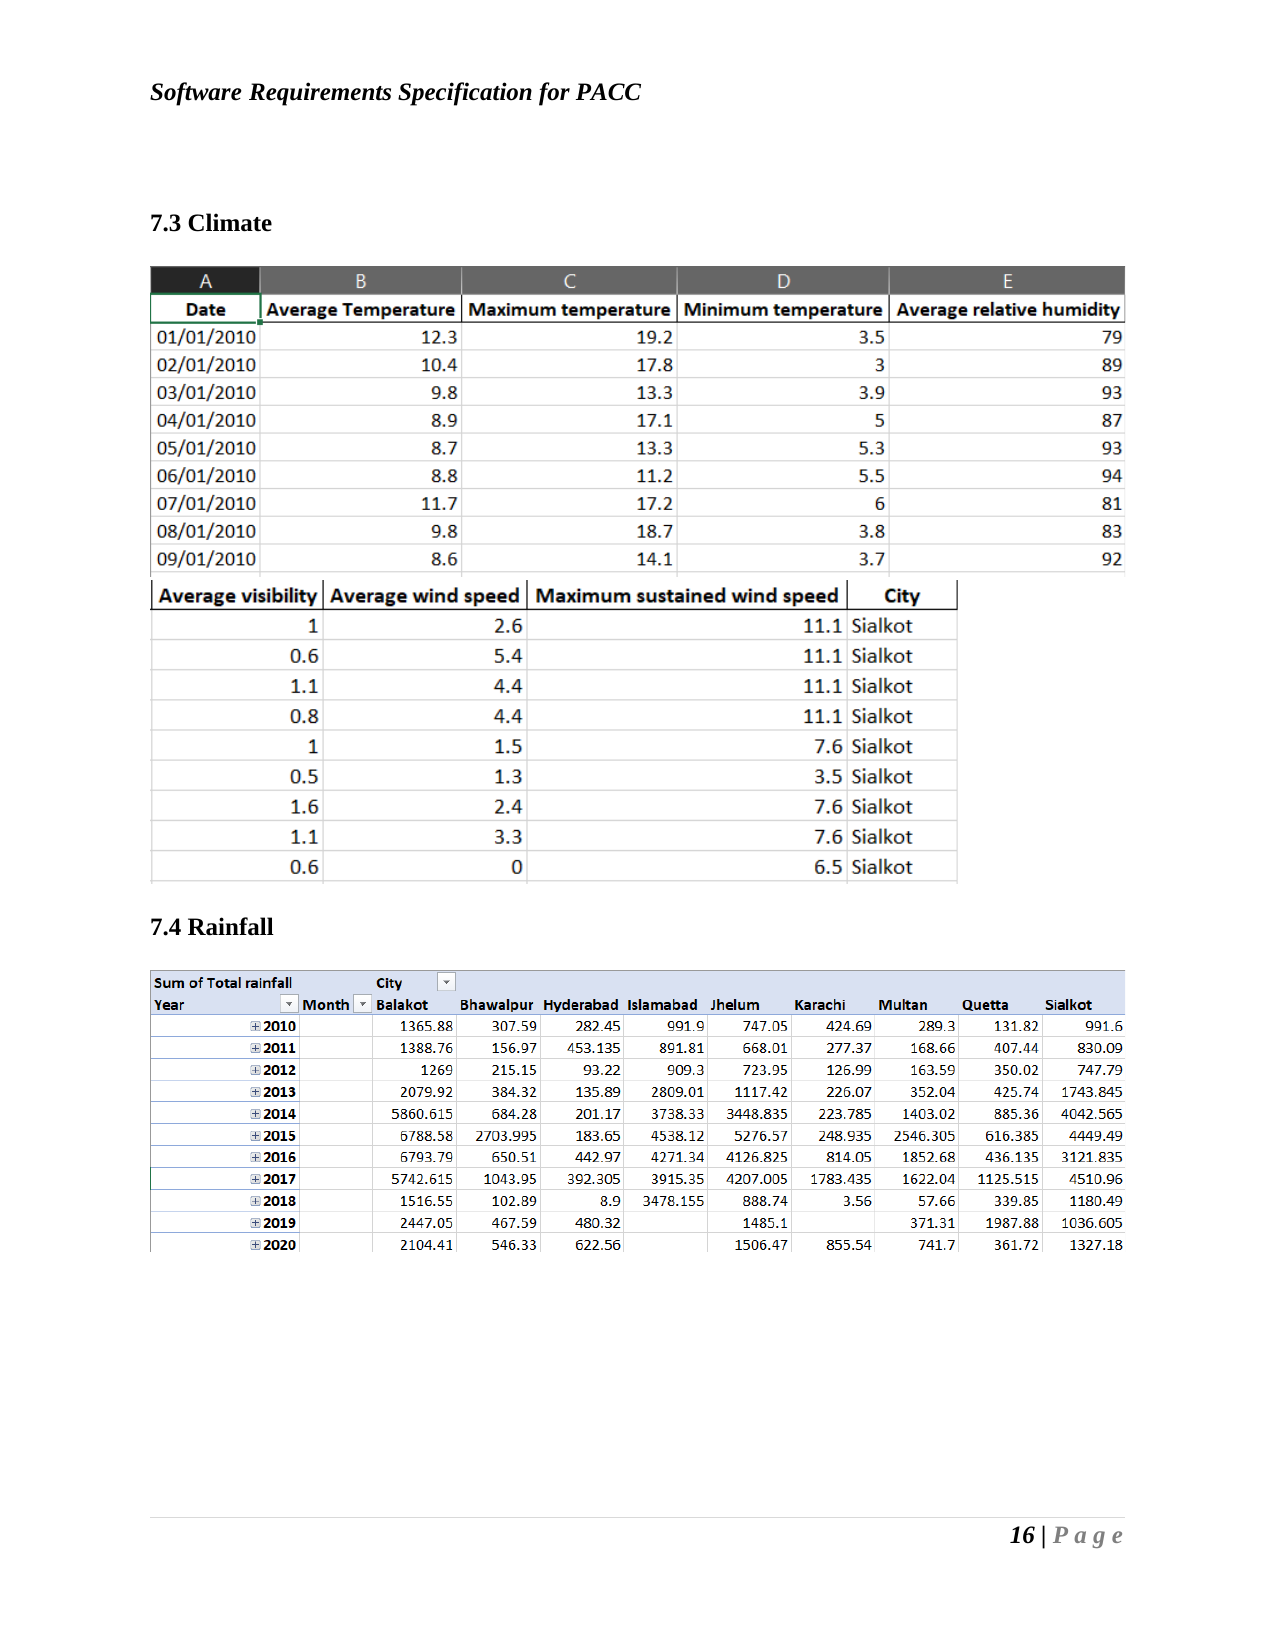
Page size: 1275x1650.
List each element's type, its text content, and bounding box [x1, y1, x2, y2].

picture [150, 266, 1125, 577]
picture [150, 580, 958, 884]
text 7.4 Rainfall [150, 912, 1125, 941]
text 7.3 Climate [150, 208, 1125, 237]
picture [150, 970, 1125, 1252]
